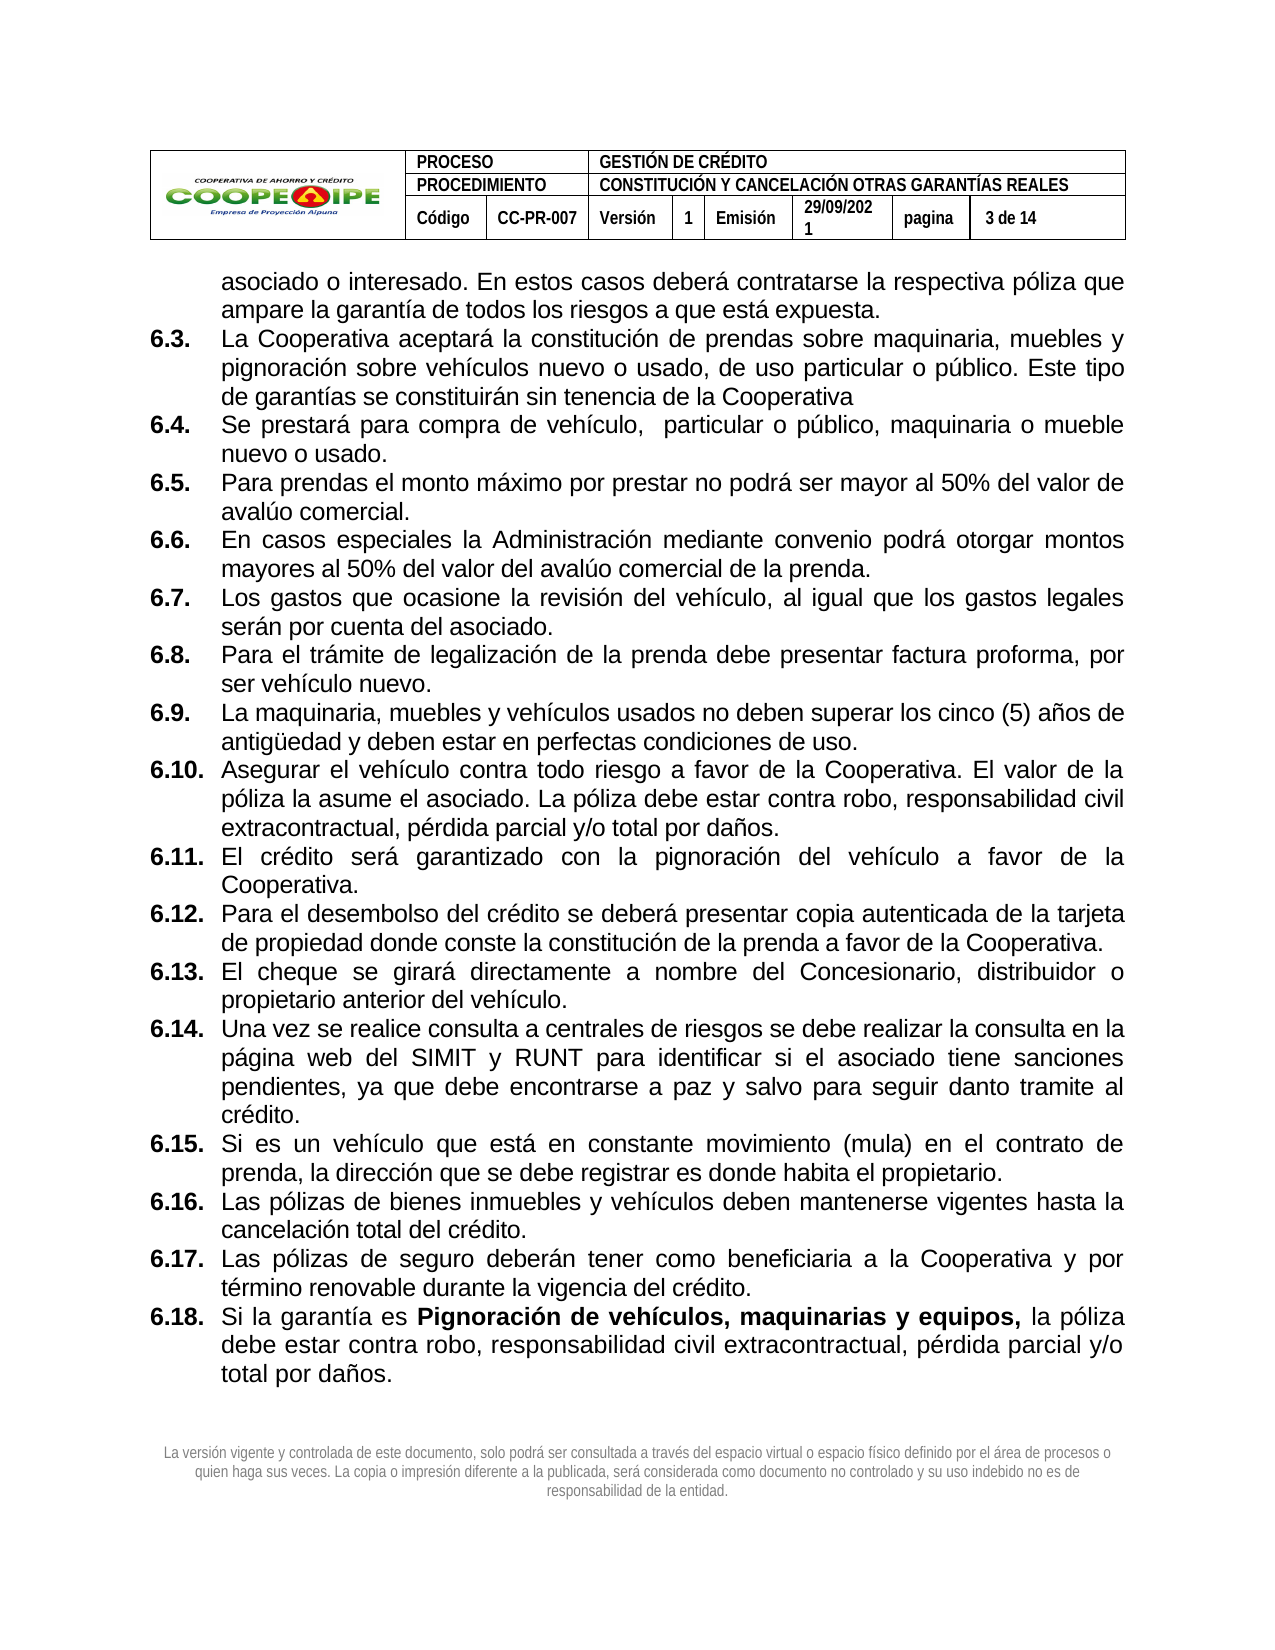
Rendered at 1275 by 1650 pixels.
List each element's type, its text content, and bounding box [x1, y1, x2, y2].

list El crédito será garantizado con la pignoración del vehículo a favor de la Cooperativa. [150, 842, 1125, 899]
list El cheque se girará directamente a nombre del Concesionario, distribuidor o propietario anterior del vehículo. [150, 957, 1125, 1014]
list Si es un vehículo que está en constante movimiento (mula) en el contrato de prenda, la dirección que se debe registrar es donde habita el propietario. [150, 1129, 1125, 1187]
list La Cooperativa aceptará la constitución de prendas sobre maquinaria, muebles y pignoración sobre vehículos nuevo o usado, de uso particular o público. Este tipo de garantías se constituirán sin tenencia de la Cooperativa [150, 324, 1125, 411]
list Las pólizas de seguro deberán tener como beneficiaria a la Cooperativa y por término renovable durante la vigencia del crédito. [150, 1244, 1125, 1302]
list La maquinaria, muebles y vehículos usados no deben superar los cinco (5) años de antigüedad y deben estar en perfectas condiciones de uso. [150, 698, 1125, 756]
list En casos especiales la Administración mediante convenio podrá otorgar montos mayores al 50% del valor del avalúo comercial de la prenda. [150, 526, 1125, 583]
list Las pólizas de bienes inmuebles y vehículos deben mantenerse vigentes hasta la cancelación total del crédito. [150, 1187, 1125, 1244]
list Para el desembolso del crédito se deberá presentar copia autenticada de la tarjeta de propiedad donde conste la constitución de la prenda a favor de la Cooperativa. [150, 899, 1125, 957]
list Una vez se realice consulta a centrales de riesgos se debe realizar la consulta en la página web del SIMIT y RUNT para identificar si el asociado tiene sanciones pendientes, ya que debe encontrarse a paz y salvo para seguir danto tramite al crédito. [150, 1014, 1125, 1129]
list Asegurar el vehículo contra todo riesgo a favor de la Cooperativa. El valor de la póliza la asume el asociado. La póliza debe estar contra robo, responsabilidad civil extracontractual, pérdida parcial y/o total por daños. [150, 756, 1125, 842]
picture [161, 173, 384, 217]
list Se prestará para compra de vehículo, particular o público, maquinaria o mueble nuevo o usado. [150, 411, 1125, 468]
list Para el trámite de legalización de la prenda debe presentar factura proforma, por ser vehículo nuevo. [150, 641, 1125, 698]
list Los gastos que ocasione la revisión del vehículo, al igual que los gastos legales serán por cuenta del asociado. [150, 583, 1125, 641]
list Si la garantía es Pignoración de vehículos, maquinarias y equipos, la póliza debe estar contra robo, responsabilidad civil extracontractual, pérdida parcial y/o total por daños. [150, 1302, 1125, 1388]
list Para prendas el monto máximo por prestar no podrá ser mayor al 50% del valor de avalúo comercial. [150, 468, 1125, 526]
